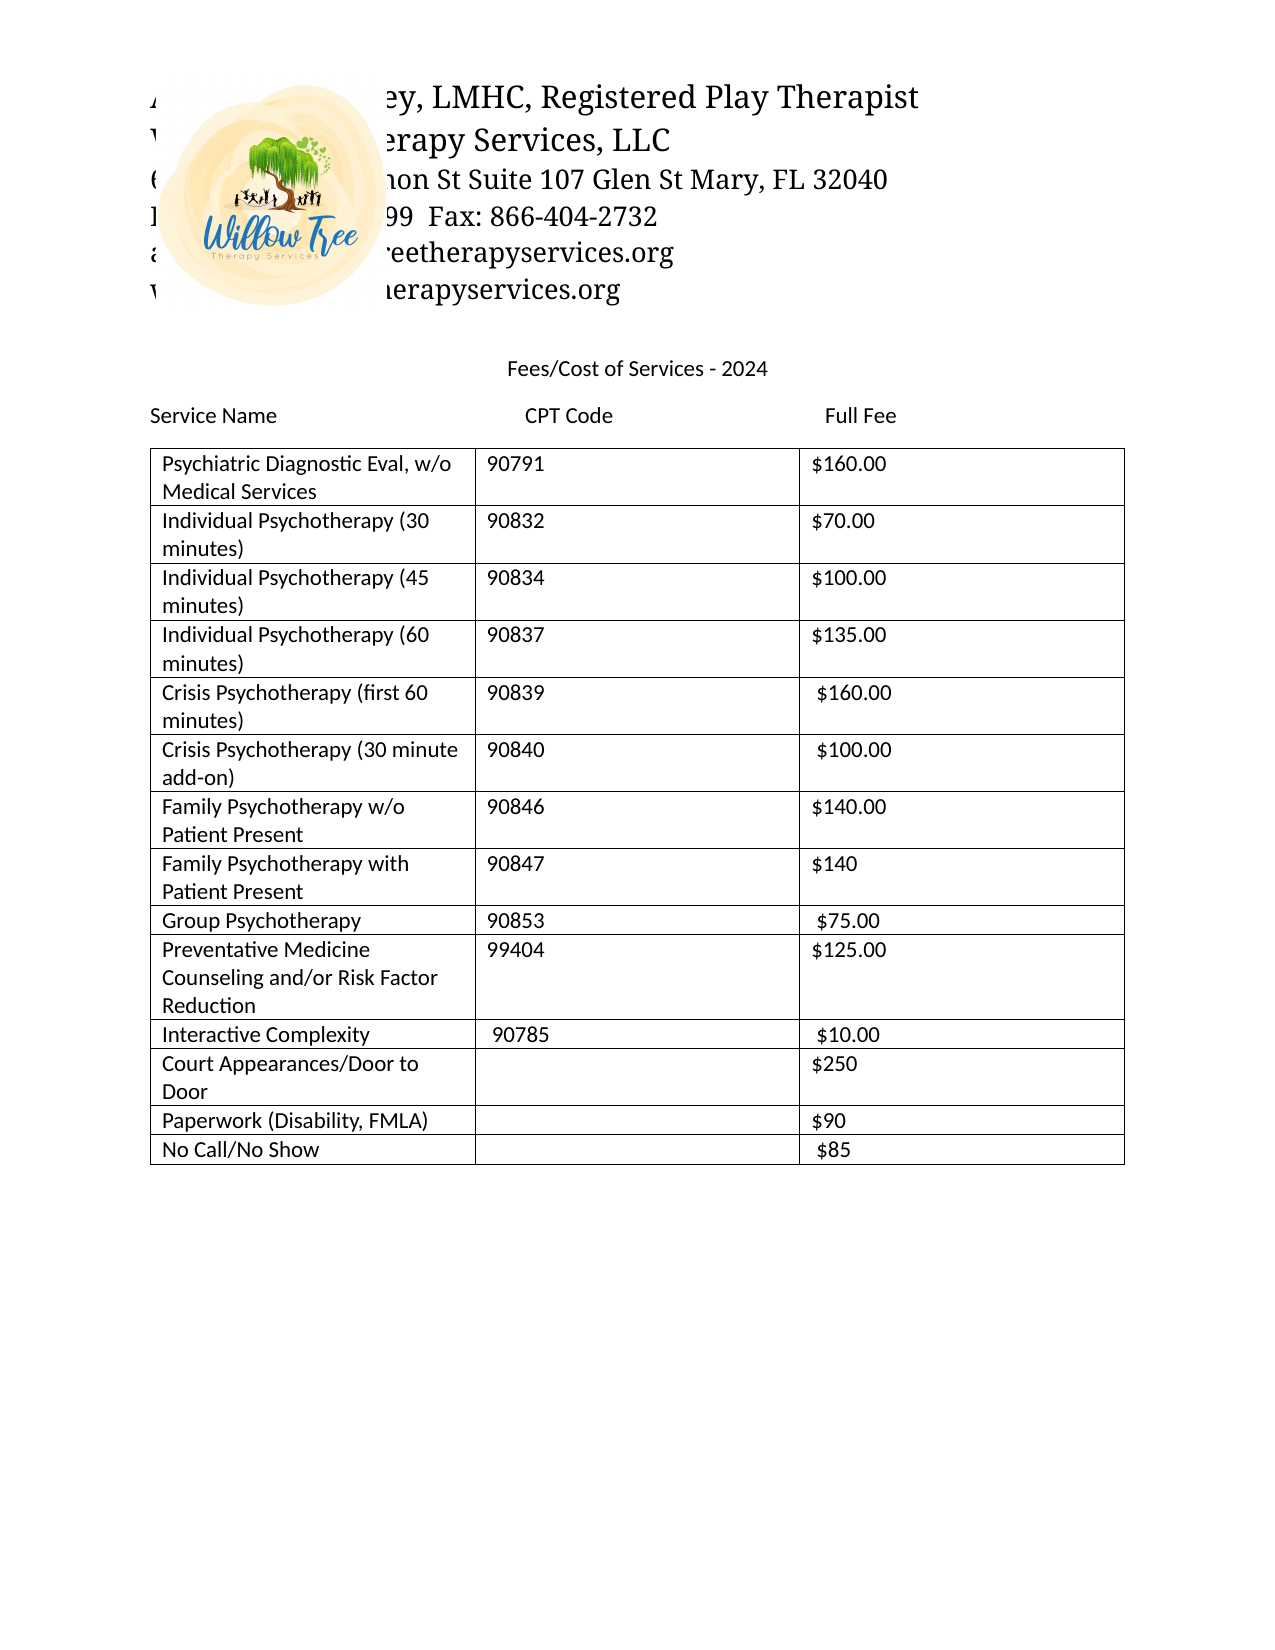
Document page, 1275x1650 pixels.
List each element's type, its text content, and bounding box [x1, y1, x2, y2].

table_cell $85 [800, 1135, 1124, 1163]
table_cell $10.00 [800, 1020, 1124, 1048]
table_cell 90837 [476, 621, 799, 677]
table_cell Group Psychotherapy [151, 906, 475, 934]
table_cell 90846 [476, 792, 799, 848]
table_cell 90832 [476, 506, 799, 562]
picture [155, 75, 387, 307]
table_cell $125.00 [800, 935, 1124, 1019]
table_cell Individual Psychotherapy (60 minutes) [151, 621, 475, 677]
table_cell 90840 [476, 735, 799, 791]
table_header $160.00 [800, 449, 1124, 505]
table_cell $100.00 [800, 735, 1124, 791]
table_cell Court Appearances/Door to Door [151, 1049, 475, 1105]
table_cell Crisis Psychotherapy (first 60 minutes) [151, 678, 475, 734]
table_cell [476, 1135, 799, 1163]
table_cell 90853 [476, 906, 799, 934]
table_cell $70.00 [800, 506, 1124, 562]
table_cell $140.00 [800, 792, 1124, 848]
table_cell 90847 [476, 849, 799, 905]
table_cell Crisis Psychotherapy (30 minute add-on) [151, 735, 475, 791]
table_cell $90 [800, 1106, 1124, 1134]
table_cell 90785 [476, 1020, 799, 1048]
text Service Name CPT Code Full Fee [150, 401, 1125, 429]
table_cell Individual Psychotherapy (30 minutes) [151, 506, 475, 562]
table_cell Individual Psychotherapy (45 minutes) [151, 564, 475, 619]
table_cell Family Psychotherapy w/o Patient Present [151, 792, 475, 848]
table_cell [476, 1106, 799, 1134]
table_cell No Call/No Show [151, 1135, 475, 1163]
table_cell Preventative Medicine Counseling and/or Risk Factor Reduction [151, 935, 475, 1019]
table_cell $100.00 [800, 564, 1124, 619]
text Fees/Cost of Services - 2024 [150, 354, 1125, 383]
table_cell $250 [800, 1049, 1124, 1105]
table_cell Family Psychotherapy with Patient Present [151, 849, 475, 905]
table_cell $135.00 [800, 621, 1124, 677]
table_cell $75.00 [800, 906, 1124, 934]
table_cell $160.00 [800, 678, 1124, 734]
table_cell Paperwork (Disability, FMLA) [151, 1106, 475, 1134]
table_cell 90834 [476, 564, 799, 619]
table_cell 90839 [476, 678, 799, 734]
table_header 90791 [476, 449, 799, 505]
table_cell [476, 1049, 799, 1105]
table_cell Interactive Complexity [151, 1020, 475, 1048]
table_cell 99404 [476, 935, 799, 1019]
table_header Psychiatric Diagnostic Eval, w/o Medical Services [151, 449, 475, 505]
table_cell $140 [800, 849, 1124, 905]
